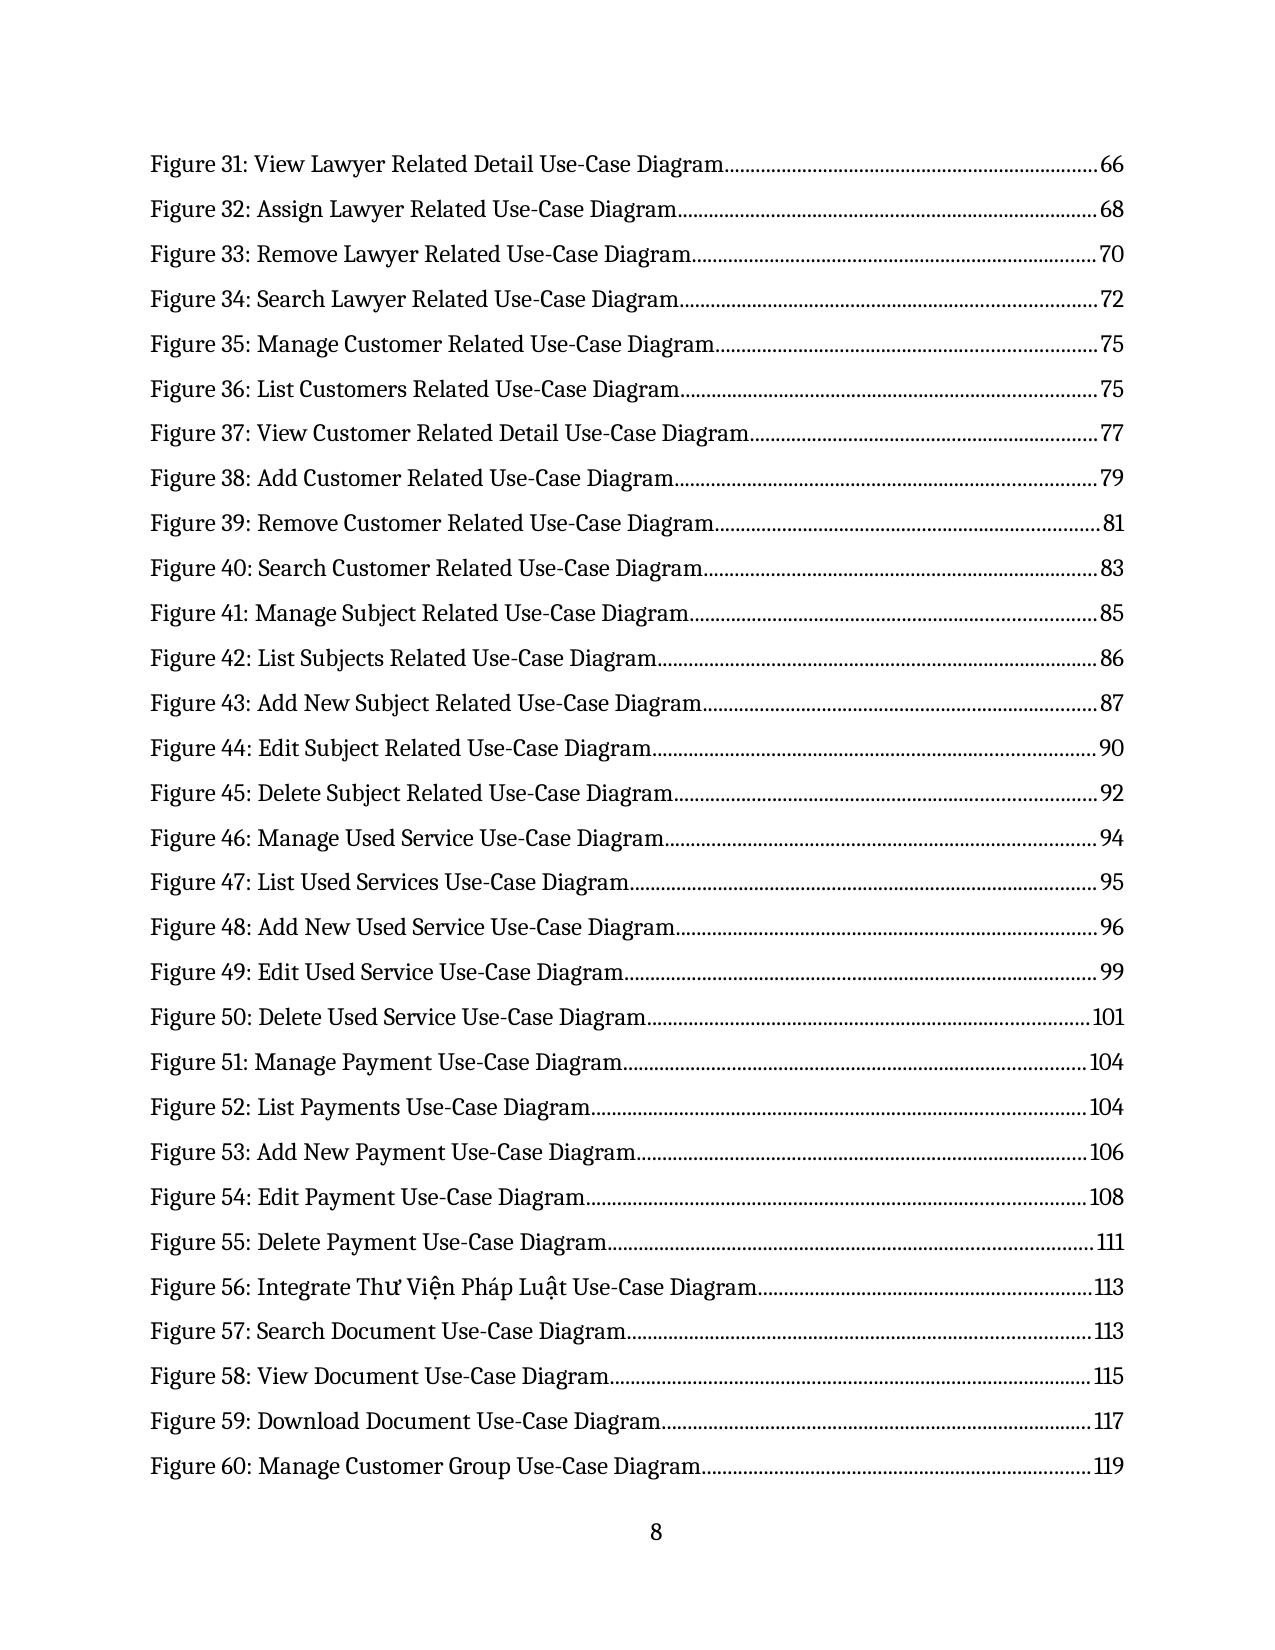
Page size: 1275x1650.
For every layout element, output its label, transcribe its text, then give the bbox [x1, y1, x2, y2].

text Figure 58: View Document Use-Case Diagram 115 [150, 1362, 1125, 1391]
text Figure 34: Search Lawyer Related Use-Case Diagram 72 [150, 285, 1125, 313]
text Figure 40: Search Customer Related Use-Case Diagram 83 [150, 554, 1125, 583]
text Figure 42: List Subjects Related Use-Case Diagram 86 [150, 644, 1125, 673]
text Figure 38: Add Customer Related Use-Case Diagram 79 [150, 464, 1125, 493]
text Figure 48: Add New Used Service Use-Case Diagram 96 [150, 913, 1125, 942]
text Figure 49: Edit Used Service Use-Case Diagram 99 [150, 958, 1125, 987]
text Figure 46: Manage Used Service Use-Case Diagram 94 [150, 823, 1125, 852]
text Figure 50: Delete Used Service Use-Case Diagram 101 [150, 1003, 1125, 1032]
text Figure 37: View Customer Related Detail Use-Case Diagram 77 [150, 419, 1125, 448]
text Figure 44: Edit Subject Related Use-Case Diagram 90 [150, 734, 1125, 762]
text Figure 59: Download Document Use-Case Diagram 117 [150, 1407, 1125, 1436]
text Figure 56: Integrate Thư Viện Pháp Luật Use-Case Diagram 113 [150, 1272, 1125, 1301]
text Figure 36: List Customers Related Use-Case Diagram 75 [150, 374, 1125, 403]
text Figure 35: Manage Customer Related Use-Case Diagram 75 [150, 329, 1125, 358]
text Figure 32: Assign Lawyer Related Use-Case Diagram 68 [150, 195, 1125, 224]
text Figure 53: Add New Payment Use-Case Diagram 106 [150, 1138, 1125, 1166]
text Figure 45: Delete Subject Related Use-Case Diagram 92 [150, 778, 1125, 807]
text Figure 55: Delete Payment Use-Case Diagram 111 [150, 1227, 1125, 1256]
text Figure 43: Add New Subject Related Use-Case Diagram 87 [150, 689, 1125, 717]
text Figure 54: Edit Payment Use-Case Diagram 108 [150, 1183, 1125, 1211]
text Figure 60: Manage Customer Group Use-Case Diagram 119 [150, 1452, 1125, 1481]
text Figure 52: List Payments Use-Case Diagram 104 [150, 1093, 1125, 1122]
text Figure 39: Remove Customer Related Use-Case Diagram 81 [150, 509, 1125, 538]
text Figure 57: Search Document Use-Case Diagram 113 [150, 1317, 1125, 1346]
text Figure 51: Manage Payment Use-Case Diagram 104 [150, 1048, 1125, 1077]
text Figure 31: View Lawyer Related Detail Use-Case Diagram 66 [150, 150, 1125, 179]
text Figure 47: List Used Services Use-Case Diagram 95 [150, 868, 1125, 897]
text Figure 33: Remove Lawyer Related Use-Case Diagram 70 [150, 240, 1125, 268]
text Figure 41: Manage Subject Related Use-Case Diagram 85 [150, 599, 1125, 628]
